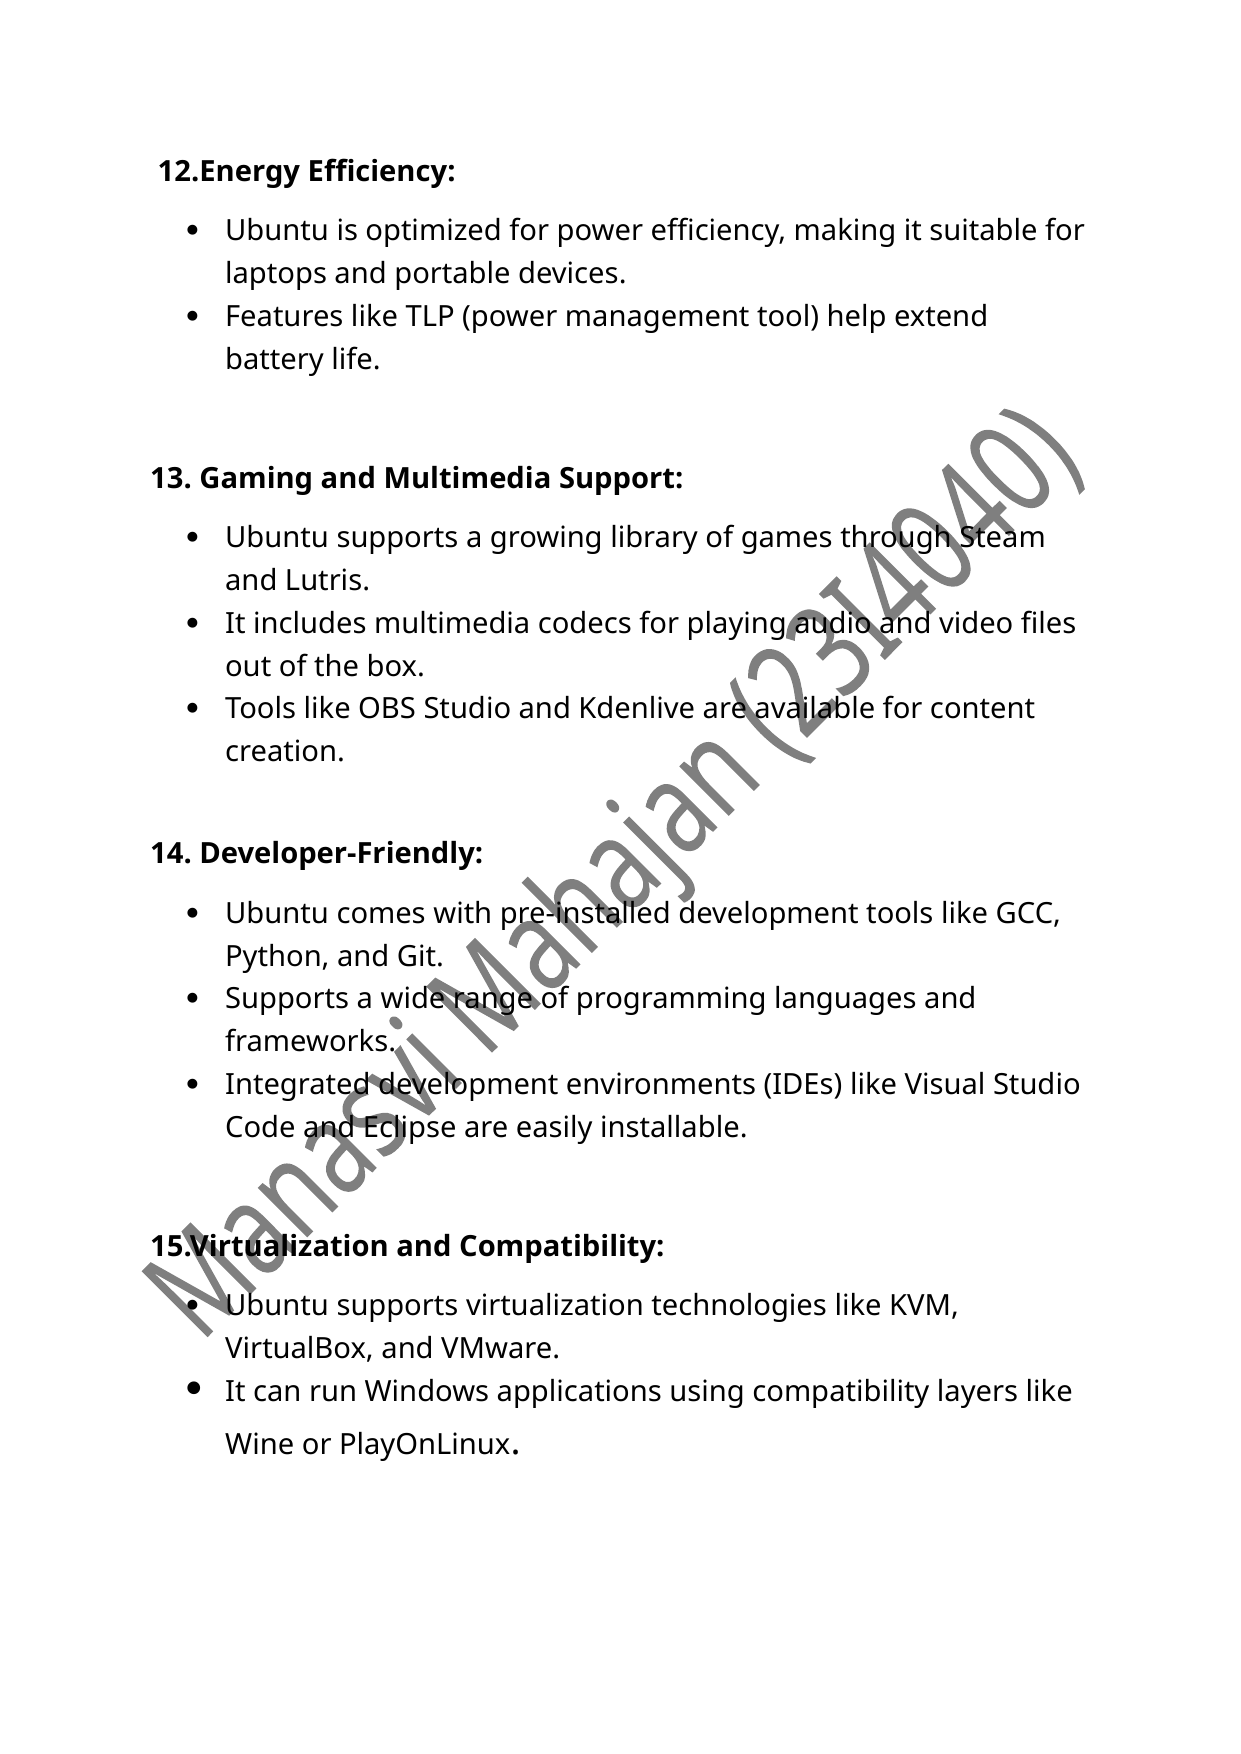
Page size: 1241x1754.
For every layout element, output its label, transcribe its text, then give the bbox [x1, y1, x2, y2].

list Tools like OBS Studio and Kdenlive are available for content creation. [187, 688, 1090, 770]
list Integrated development environments (IDEs) like Visual Studio Code and Eclipse are easily installable. [187, 1063, 1090, 1146]
text 13. Gaming and Multimedia Support: [150, 457, 1090, 497]
list Ubuntu supports a growing library of games through Steam and Lutris. [187, 516, 1090, 599]
list Features like TLP (power management tool) help extend battery life. [187, 295, 1090, 378]
list Supports a wide range of programming languages and frameworks. [187, 978, 1090, 1060]
text 12.Energy Efficiency: [150, 150, 1090, 190]
text 15.Virtualization and Compatibility: [150, 1225, 1090, 1265]
text 14. Developer-Friendly: [150, 833, 1090, 872]
list Ubuntu supports virtualization technologies like KVM, VirtualBox, and VMware. [187, 1285, 1090, 1367]
list Ubuntu is optimized for power efficiency, making it suitable for laptops and portable devices. [187, 209, 1090, 292]
list Ubuntu comes with pre-installed development tools like GCC, Python, and Git. [187, 892, 1090, 975]
list It includes multimedia codecs for playing audio and video files out of the box. [187, 602, 1090, 684]
list It can run Windows applications using compatibility layers like Wine or PlayOnLinux. [187, 1370, 1090, 1465]
